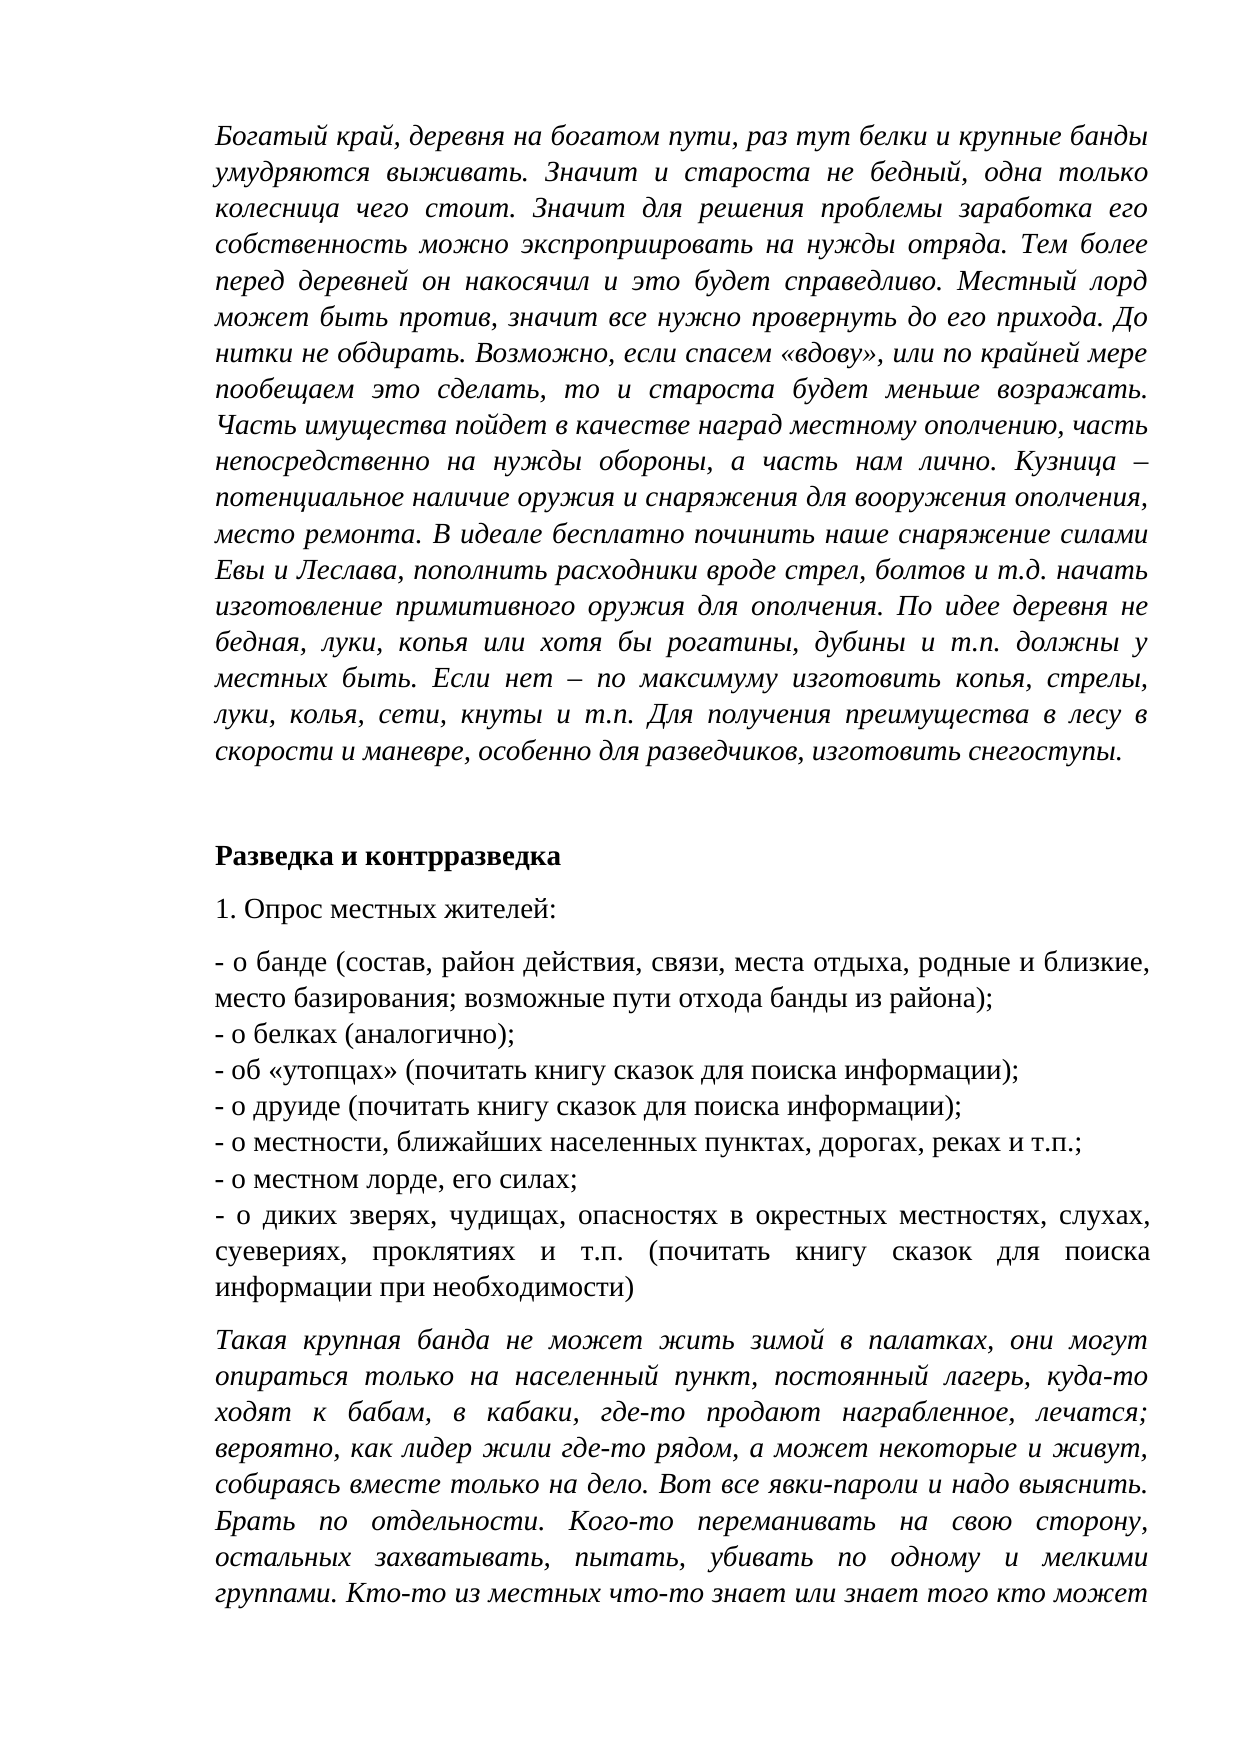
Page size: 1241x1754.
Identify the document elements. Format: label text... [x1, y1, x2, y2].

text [215, 1322, 1152, 1608]
text 1. Опрос местных жителей: [215, 891, 1152, 924]
text - о банде (состав, район действия, связи, места отдыха, родные и близкие, место базирования; возможные пути отхода банды из района); [214, 944, 1152, 1013]
text Разведка и контрразведка [215, 838, 1152, 872]
text - о друиде (почитать книгу сказок для поиска информации); [214, 1088, 1152, 1122]
text - о местном лорде, его силах; [214, 1161, 1152, 1194]
text - об «утопцах» (почитать книгу сказок для поиска информации); [214, 1052, 1152, 1086]
text - о белках (аналогично); [214, 1016, 1152, 1050]
text - о диких зверях, чудищах, опасностях в окрестных местностях, слухах, суевериях, проклятиях и т.п. (почитать книгу сказок для поиска информации при необходимости) [215, 1197, 1152, 1303]
text Богатый край, деревня на богатом пути, раз тут белки и крупные банды умудряются выживать. Значит и староста не бедный, одна только колесница чего стоит. Значит для решения проблемы заработка его собственность можно экспроприировать на нужды отряда. Тем более перед деревней он накосячил и это будет справедливо. Местный лорд может быть против, значит все нужно провернуть до его прихода. До нитки не обдирать. Возможно, если спасем «вдову», или по крайней мере пообещаем это сделать, то и староста будет меньше возражать. Часть имущества пойдет в качестве наград местному ополчению, часть непосредственно на нужды обороны, а часть нам лично. Кузница – потенциальное наличие оружия и снаряжения для вооружения ополчения, место ремонта. В идеале бесплатно починить наше снаряжение силами Евы и Леслава, пополнить расходники вроде стрел, болтов и т.д. начать изготовление примитивного оружия для ополчения. По идее деревня не бедная, луки, копья или хотя бы рогатины, дубины и т.п. должны у местных быть. Если нет – по максимуму изготовить копья, стрелы, луки, колья, сети, кнуты и т.п. Для получения преимущества в лесу в скорости и маневре, особенно для разведчиков, изготовить снегоступы. [215, 118, 1152, 766]
text - о местности, ближайших населенных пунктах, дорогах, реках и т.п.; [214, 1124, 1152, 1158]
